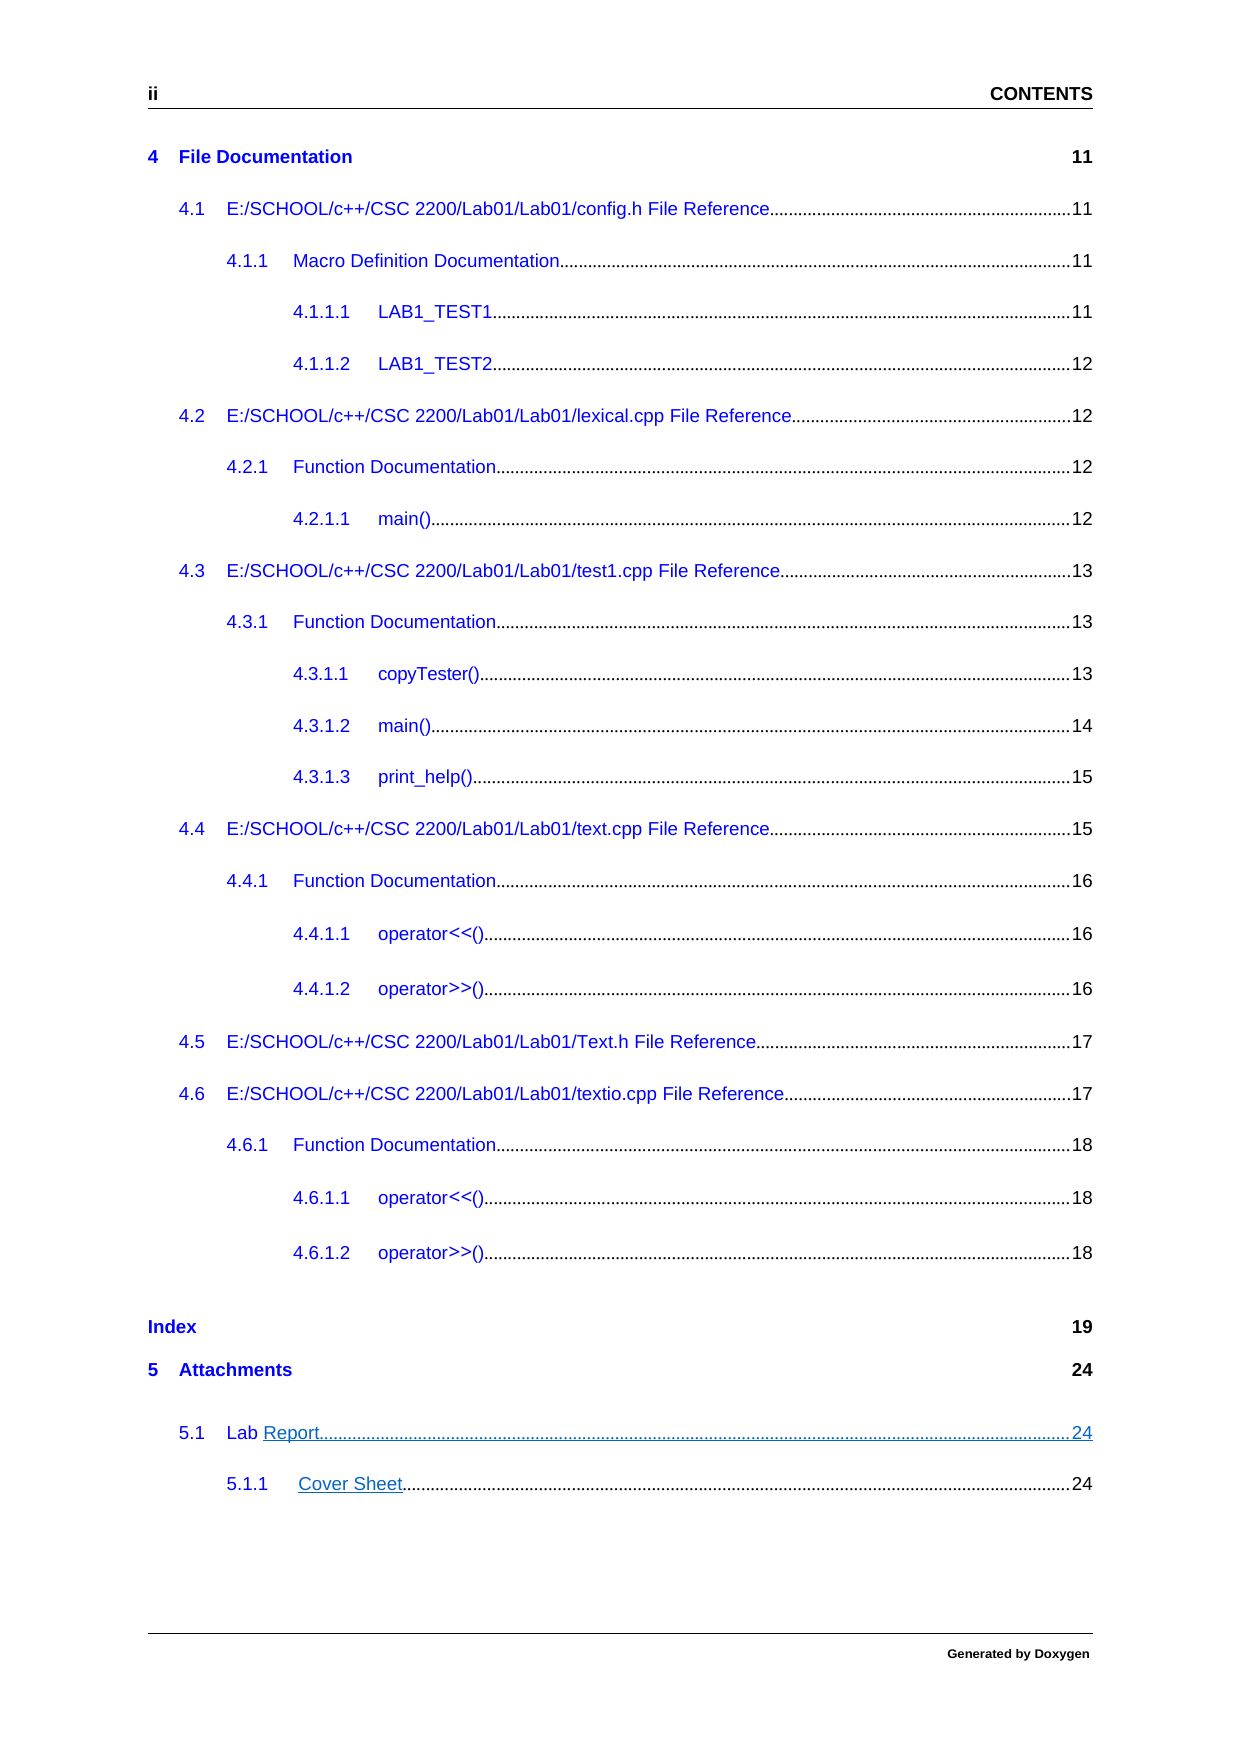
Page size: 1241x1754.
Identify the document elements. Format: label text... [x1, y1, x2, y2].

text ii CONTENTS [148, 83, 1105, 105]
